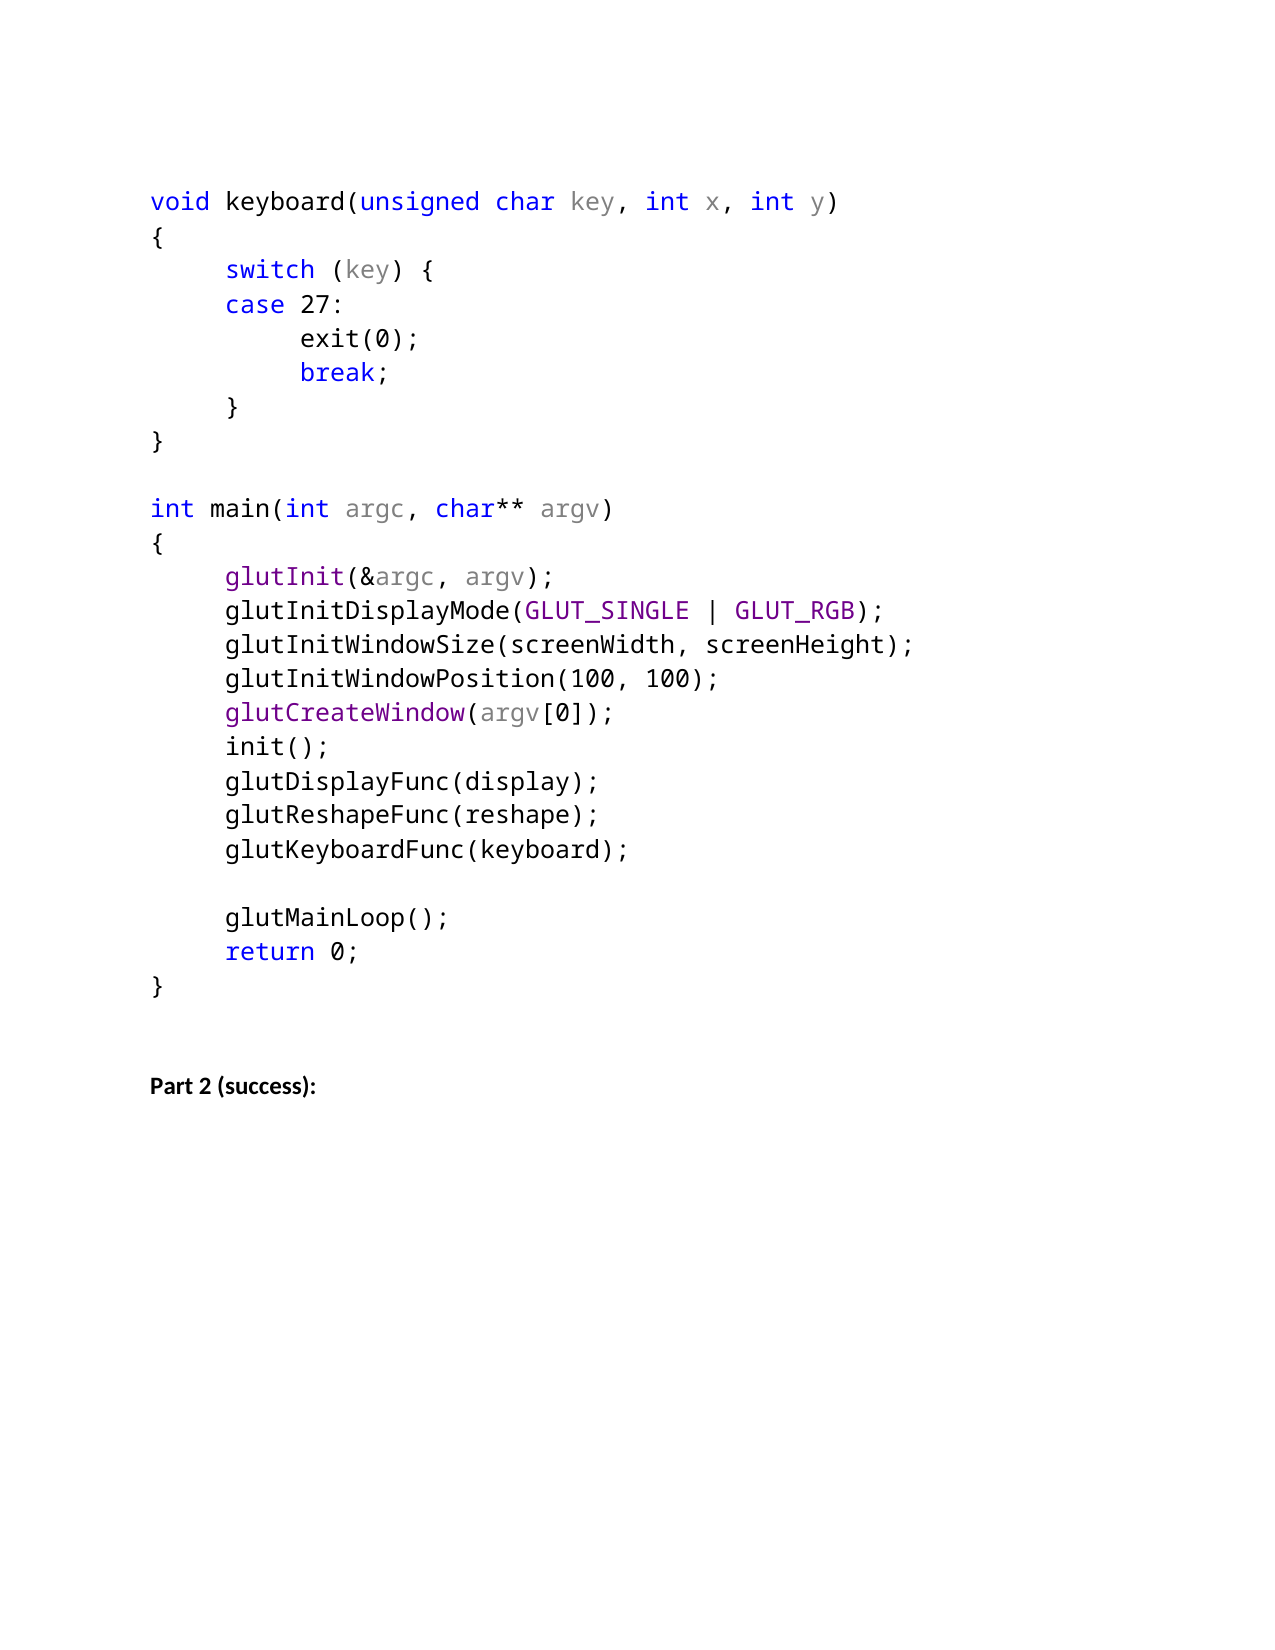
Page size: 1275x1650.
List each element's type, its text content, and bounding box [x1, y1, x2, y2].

text Part 2 (success): [150, 1071, 1125, 1101]
text exit(0); [150, 320, 1125, 354]
text glutInitWindowSize(screenWidth, screenHeight); [150, 627, 1125, 661]
text case 27: [150, 286, 1125, 320]
text void keyboard(unsigned char key, int x, int y) [150, 184, 1125, 218]
text glutInitWindowPosition(100, 100); [150, 661, 1125, 695]
text break; [150, 354, 1125, 388]
text } [150, 388, 1125, 422]
text switch (key) { [150, 252, 1125, 286]
text glutCreateWindow(argv[0]); [150, 695, 1125, 729]
text } [150, 422, 1125, 457]
text { [150, 525, 1125, 559]
text init(); [150, 729, 1125, 763]
text glutMainLoop(); [150, 899, 1125, 933]
text glutDisplayFunc(display); [150, 763, 1125, 797]
text glutKeyboardFunc(keyboard); [150, 831, 1125, 865]
text glutInitDisplayMode(GLUT_SINGLE | GLUT_RGB); [150, 593, 1125, 627]
text glutReshapeFunc(reshape); [150, 797, 1125, 831]
text } [150, 967, 1125, 1002]
text int main(int argc, char** argv) [150, 491, 1125, 525]
text return 0; [150, 933, 1125, 967]
text { [150, 218, 1125, 252]
text glutInit(&argc, argv); [150, 559, 1125, 593]
